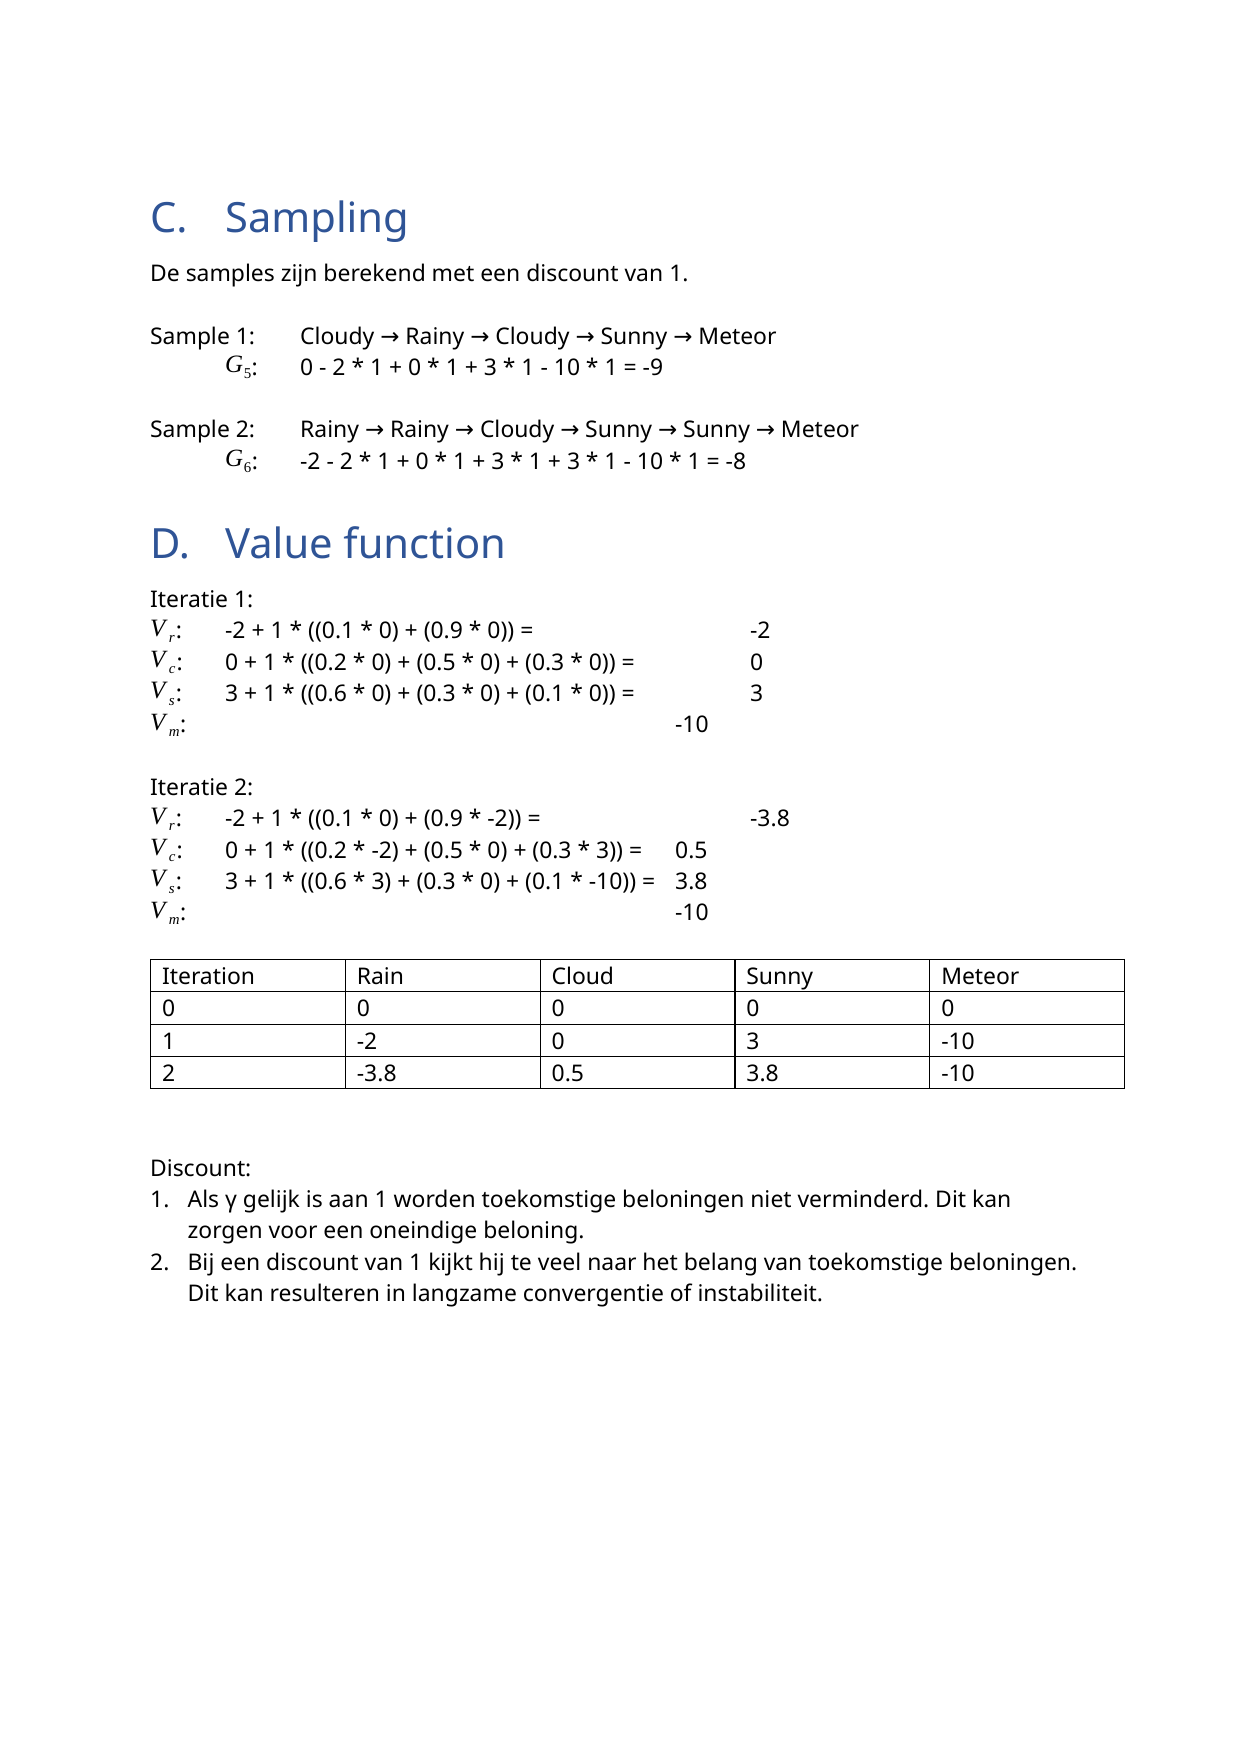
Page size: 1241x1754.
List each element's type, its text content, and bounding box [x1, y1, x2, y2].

table_cell 0 [541, 1025, 734, 1056]
table_cell 0 [736, 992, 929, 1023]
text : 0 + 1 * ((0.2 * -2) + (0.5 * 0) + (0.3 * 3)) = 0.5 [150, 834, 1090, 865]
text : -2 + 1 * ((0.1 * 0) + (0.9 * 0)) = -2 [150, 614, 1090, 646]
text Sample 2: Rainy → Rainy → Cloudy → Sunny → Sunny → Meteor [150, 413, 1090, 445]
table_header Iteration [151, 960, 345, 991]
text : 3 + 1 * ((0.6 * 0) + (0.3 * 0) + (0.1 * 0)) = 3 [150, 677, 1090, 708]
text : 0 + 1 * ((0.2 * 0) + (0.5 * 0) + (0.3 * 0)) = 0 [150, 646, 1090, 677]
text Iteratie 2: [150, 771, 1090, 802]
table_cell 0 [541, 992, 734, 1023]
list Value function [150, 513, 1090, 570]
table_cell 2 [151, 1057, 345, 1088]
table_cell 0 [930, 992, 1124, 1023]
table_header Rain [346, 960, 540, 991]
table_cell 3.8 [736, 1057, 929, 1088]
list Sampling [150, 187, 1090, 244]
text Iteratie 1: [150, 583, 1090, 614]
table_cell -10 [930, 1025, 1124, 1056]
table_header Sunny [736, 960, 929, 991]
text Sample 1: Cloudy → Rainy → Cloudy → Sunny → Meteor [150, 288, 1090, 351]
text De samples zijn berekend met een discount van 1. [150, 257, 1090, 288]
table_cell 1 [151, 1025, 345, 1056]
list Als γ gelijk is aan 1 worden toekomstige beloningen niet verminderd. Dit kan zorgen voor een oneindige beloning. [584, 1183, 1090, 1245]
table_cell 0 [346, 992, 540, 1023]
text : -10 [150, 896, 1090, 928]
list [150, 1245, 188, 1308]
table_header Cloud [541, 960, 734, 991]
table_cell -10 [930, 1057, 1124, 1088]
table_cell -3.8 [346, 1057, 540, 1088]
table_cell -2 [346, 1025, 540, 1056]
table_cell 3 [736, 1025, 929, 1056]
table_header Meteor [930, 960, 1124, 991]
text : 3 + 1 * ((0.6 * 3) + (0.3 * 0) + (0.1 * -10)) = 3.8 [150, 865, 1090, 896]
text : -2 + 1 * ((0.1 * 0) + (0.9 * -2)) = -3.8 [150, 802, 1090, 834]
text Discount: [150, 1120, 1090, 1183]
text : -2 - 2 * 1 + 0 * 1 + 3 * 1 + 3 * 1 - 10 * 1 = -8 [150, 445, 1090, 476]
text : -10 [150, 708, 1090, 740]
list Bij een discount van 1 kijkt hij te veel naar het belang van toekomstige beloningen. Dit kan resulteren in langzame convergentie of instabiliteit. [823, 1245, 1090, 1308]
table_cell 0 [151, 992, 345, 1023]
table_cell 0.5 [541, 1057, 734, 1088]
text : 0 - 2 * 1 + 0 * 1 + 3 * 1 - 10 * 1 = -9 [150, 351, 1090, 382]
